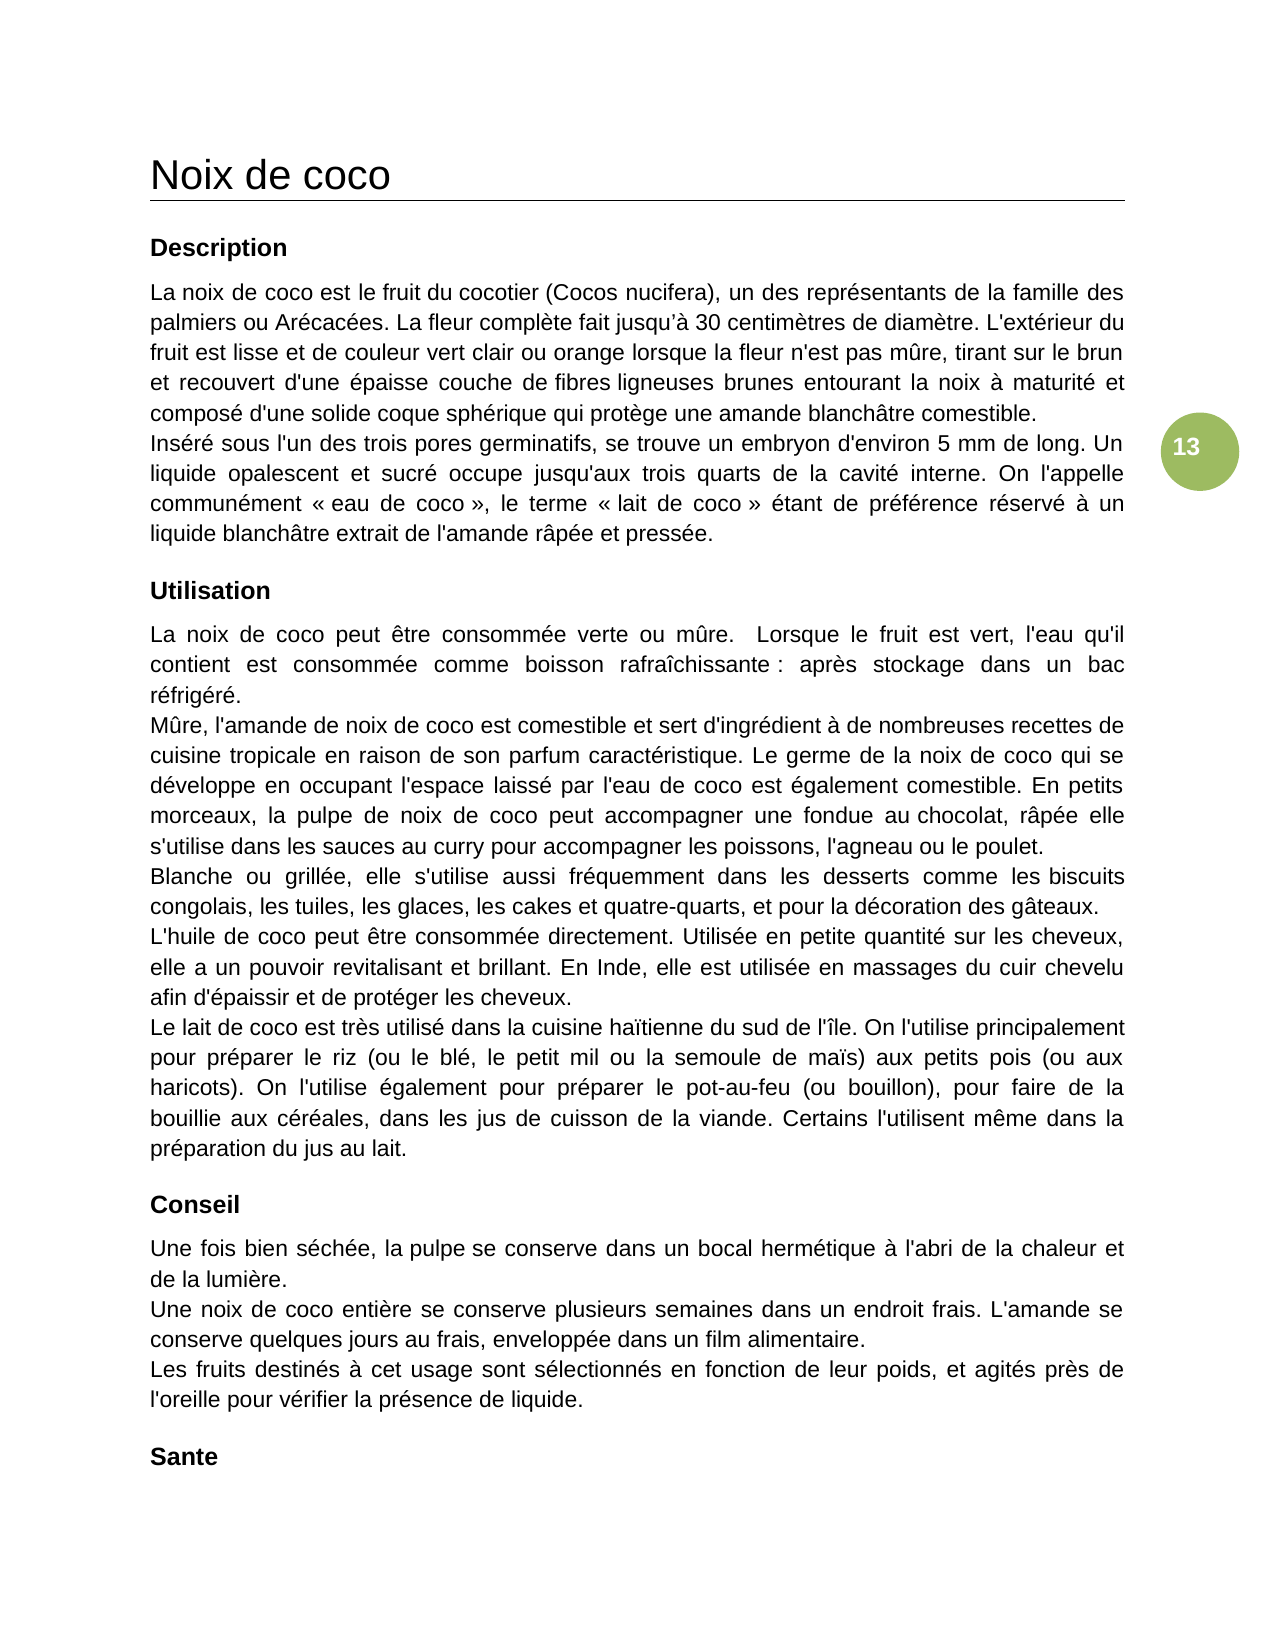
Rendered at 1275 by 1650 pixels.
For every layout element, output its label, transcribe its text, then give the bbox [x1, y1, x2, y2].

text Blanche ou grillée, elle s'utilise aussi fréquemment dans les desserts comme les biscuits congolais, les tuiles, les glaces, les cakes et quatre-quarts, et pour la décoration des gâteaux. [150, 863, 1125, 919]
text Mûre, l'amande de noix de coco est comestible et sert d'ingrédient à de nombreuses recettes de cuisine tropicale en raison de son parfum caractéristique. Le germe de la noix de coco qui se développe en occupant l'espace laissé par l'eau de coco est également comestible. En petits morceaux, la pulpe de noix de coco peut accompagner une fondue au chocolat, râpée elle s'utilise dans les sauces au curry pour accompagner les poissons, l'agneau ou le poulet. [150, 712, 1125, 859]
text Une noix de coco entière se conserve plusieurs semaines dans un endroit frais. L'amande se conserve quelques jours au frais, enveloppée dans un film alimentaire. [150, 1296, 1125, 1352]
text Les fruits destinés à cet usage sont sélectionnés en fonction de leur poids, et agités près de l'oreille pour vérifier la présence de liquide. [150, 1356, 1125, 1413]
text Une fois bien séchée, la pulpe se conserve dans un bocal hermétique à l'abri de la chaleur et de la lumière. [150, 1235, 1125, 1292]
text La noix de coco peut être consommée verte ou mûre. Lorsque le fruit est vert, l'eau qu'il contient est consommée comme boisson rafraîchissante : après stockage dans un bac réfrigéré. [150, 621, 1125, 708]
text L'huile de coco peut être consommée directement. Utilisée en petite quantité sur les cheveux, elle a un pouvoir revitalisant et brillant. En Inde, elle est utilisée en massages du cuir chevelu afin d'épaissir et de protéger les cheveux. [150, 923, 1125, 1010]
subtitle Conseil [150, 1190, 1125, 1219]
text Le lait de coco est très utilisé dans la cuisine haïtienne du sud de l'île. On l'utilise principalement pour préparer le riz (ou le blé, le petit mil ou la semoule de maïs) aux petits pois (ou aux haricots). On l'utilise également pour préparer le pot-au-feu (ou bouillon), pour faire de la bouillie aux céréales, dans les jus de cuisson de la viande. Certains l'utilisent même dans la préparation du jus au lait. [150, 1014, 1125, 1161]
subtitle Sante [150, 1442, 1125, 1470]
subtitle Description [150, 233, 1125, 262]
subtitle Noix de coco [150, 150, 1125, 200]
subtitle Utilisation [150, 576, 1125, 604]
text La noix de coco est le fruit du cocotier (Cocos nucifera), un des représentants de la famille des palmiers ou Arécacées. La fleur complète fait jusqu’à 30 centimètres de diamètre. L'extérieur du fruit est lisse et de couleur vert clair ou orange lorsque la fleur n'est pas mûre, tirant sur le brun et recouvert d'une épaisse couche de fibres ligneuses brunes entourant la noix à maturité et composé d'une solide coque sphérique qui protège une amande blanchâtre comestible. [150, 279, 1125, 426]
text Inséré sous l'un des trois pores germinatifs, se trouve un embryon d'environ 5 mm de long. Un liquide opalescent et sucré occupe jusqu'aux trois quarts de la cavité interne. On l'appelle communément « eau de coco », le terme « lait de coco » étant de préférence réservé à un liquide blanchâtre extrait de l'amande râpée et pressée. [150, 430, 1125, 547]
